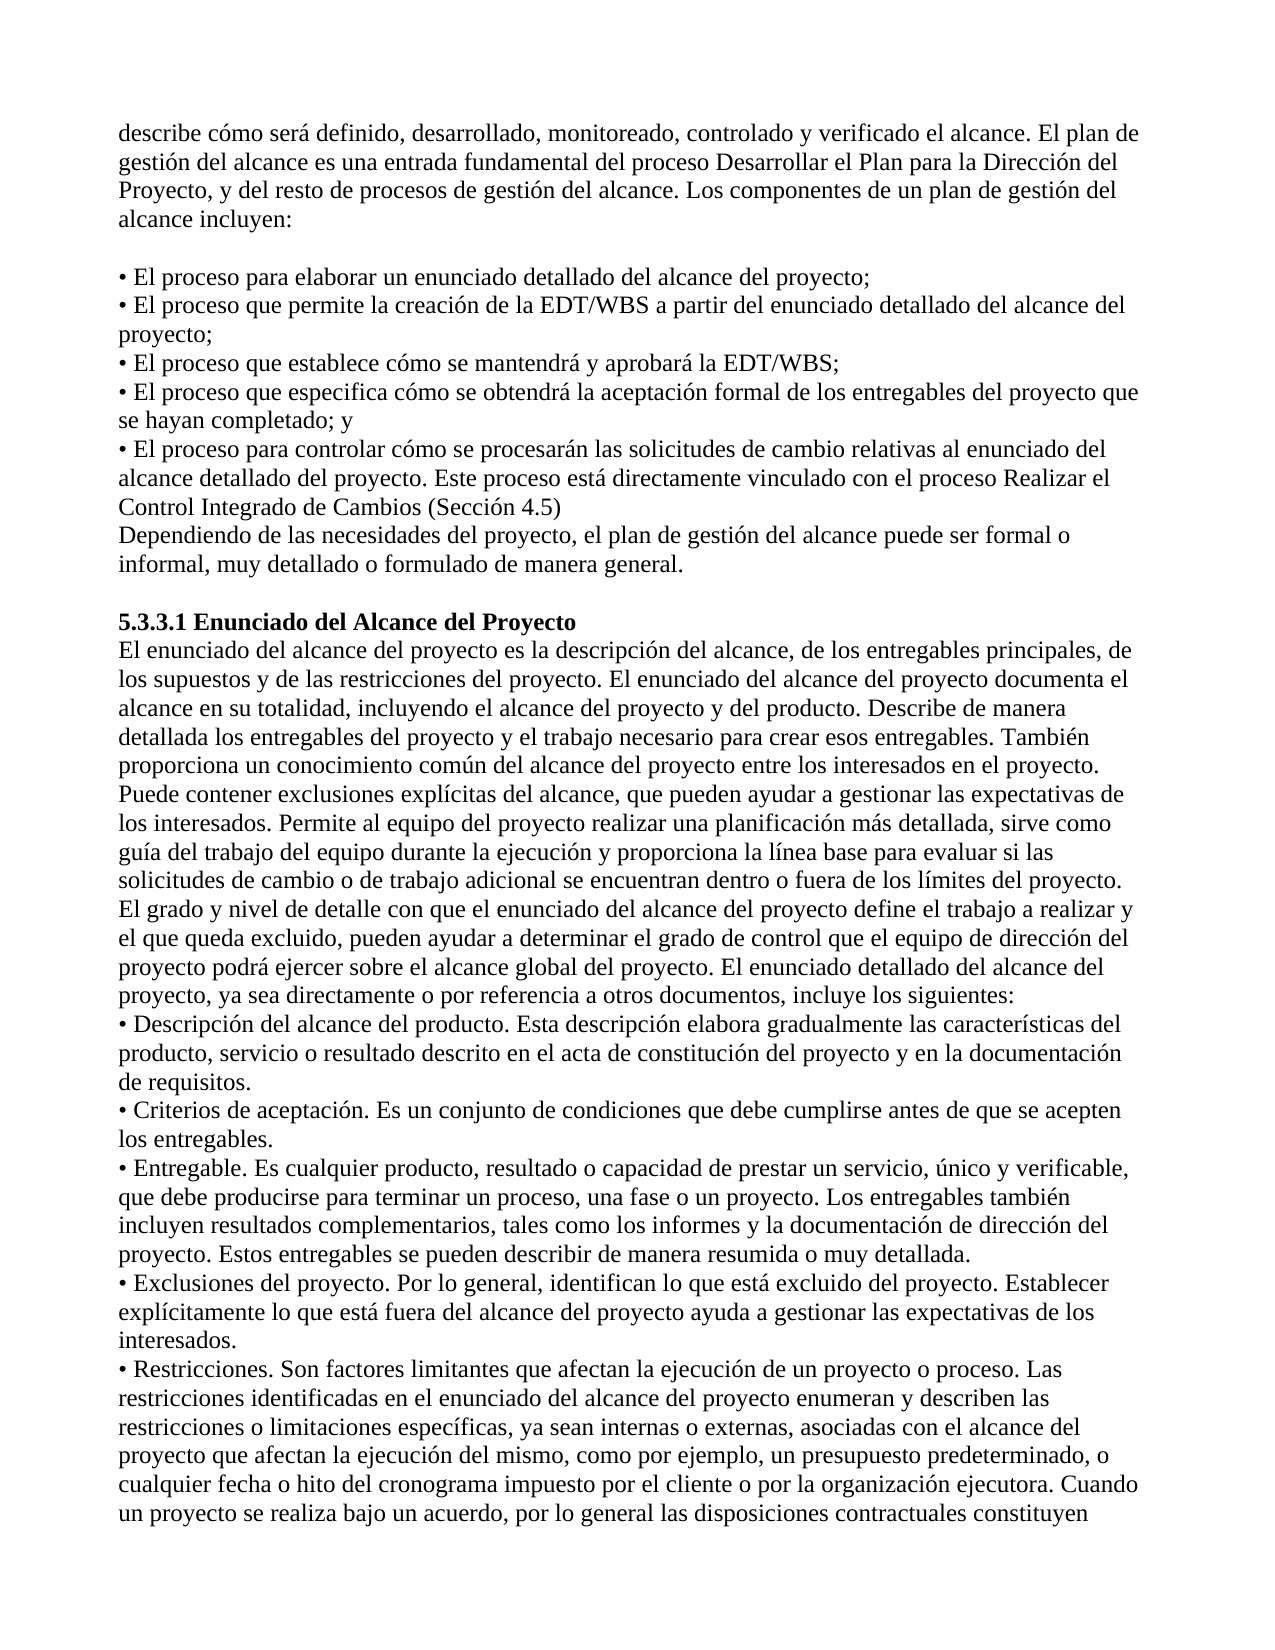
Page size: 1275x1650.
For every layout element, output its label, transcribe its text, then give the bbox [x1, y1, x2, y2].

text proyecto que afectan la ejecución del mismo, como por ejemplo, un presupuesto predeterminado, o [118, 1441, 1157, 1469]
text alcance detallado del proyecto. Este proceso está directamente vinculado con el proceso Realizar el [118, 463, 1157, 492]
text • El proceso que especifica cómo se obtendrá la aceptación formal de los entregables del proyecto que [118, 377, 1157, 406]
text restricciones identificadas en el enunciado del alcance del proyecto enumeran y describen las [118, 1383, 1157, 1412]
text • Exclusiones del proyecto. Por lo general, identifican lo que está excluido del proyecto. Establecer [118, 1268, 1157, 1297]
text de requisitos. [118, 1067, 1157, 1096]
text explícitamente lo que está fuera del alcance del proyecto ayuda a gestionar las expectativas de los [118, 1297, 1157, 1326]
text que debe producirse para terminar un proceso, una fase o un proyecto. Los entregables también [118, 1182, 1157, 1211]
text se hayan completado; y [118, 406, 1157, 434]
text • Entregable. Es cualquier producto, resultado o capacidad de prestar un servicio, único y verificable, [118, 1153, 1157, 1182]
text El grado y nivel de detalle con que el enunciado del alcance del proyecto define el trabajo a realizar y el que queda excluido, pueden ayudar a determinar el grado de control que el equipo de dirección del proyecto podrá ejercer sobre el alcance global del proyecto. El enunciado detallado del alcance del proyecto, ya sea directamente o por referencia a otros documentos, incluye los siguientes: [118, 894, 1157, 1009]
text cualquier fecha o hito del cronograma impuesto por el cliente o por la organización ejecutora. Cuando [118, 1469, 1157, 1498]
text un proyecto se realiza bajo un acuerdo, por lo general las disposiciones contractuales constituyen [118, 1498, 1157, 1527]
text El enunciado del alcance del proyecto es la descripción del alcance, de los entregables principales, de los supuestos y de las restricciones del proyecto. El enunciado del alcance del proyecto documenta el alcance en su totalidad, incluyendo el alcance del proyecto y del producto. Describe de manera detallada los entregables del proyecto y el trabajo necesario para crear esos entregables. También proporciona un conocimiento común del alcance del proyecto entre los interesados en el proyecto. Puede contener exclusiones explícitas del alcance, que pueden ayudar a gestionar las expectativas de los interesados. Permite al equipo del proyecto realizar una planificación más detallada, sirve como guía del trabajo del equipo durante la ejecución y proporciona la línea base para evaluar si las solicitudes de cambio o de trabajo adicional se encuentran dentro o fuera de los límites del proyecto. [118, 636, 1157, 894]
text • El proceso que establece cómo se mantendrá y aprobará la EDT/WBS; [118, 348, 1157, 377]
text incluyen resultados complementarios, tales como los informes y la documentación de dirección del [118, 1211, 1157, 1239]
text restricciones o limitaciones específicas, ya sean internas o externas, asociadas con el alcance del [118, 1412, 1157, 1441]
text • Restricciones. Son factores limitantes que afectan la ejecución de un proyecto o proceso. Las [118, 1354, 1157, 1383]
text • El proceso para elaborar un enunciado detallado del alcance del proyecto; [118, 262, 1157, 291]
text • Criterios de aceptación. Es un conjunto de condiciones que debe cumplirse antes de que se acepten [118, 1096, 1157, 1124]
text los entregables. [118, 1124, 1157, 1153]
text Dependiendo de las necesidades del proyecto, el plan de gestión del alcance puede ser formal o informal, muy detallado o formulado de manera general. [118, 521, 1157, 578]
text • El proceso que permite la creación de la EDT/WBS a partir del enunciado detallado del alcance del [118, 291, 1157, 319]
text describe cómo será definido, desarrollado, monitoreado, controlado y verificado el alcance. El plan de gestión del alcance es una entrada fundamental del proceso Desarrollar el Plan para la Dirección del Proyecto, y del resto de procesos de gestión del alcance. Los componentes de un plan de gestión del alcance incluyen: [118, 118, 1157, 233]
text • El proceso para controlar cómo se procesarán las solicitudes de cambio relativas al enunciado del [118, 434, 1157, 463]
text proyecto. Estos entregables se pueden describir de manera resumida o muy detallada. [118, 1239, 1157, 1268]
text proyecto; [118, 319, 1157, 348]
text interesados. [118, 1326, 1157, 1354]
text Control Integrado de Cambios (Sección 4.5) [118, 492, 1157, 521]
text • Descripción del alcance del producto. Esta descripción elabora gradualmente las características del [118, 1009, 1157, 1038]
text 5.3.3.1 Enunciado del Alcance del Proyecto [118, 607, 1157, 636]
text producto, servicio o resultado descrito en el acta de constitución del proyecto y en la documentación [118, 1038, 1157, 1067]
